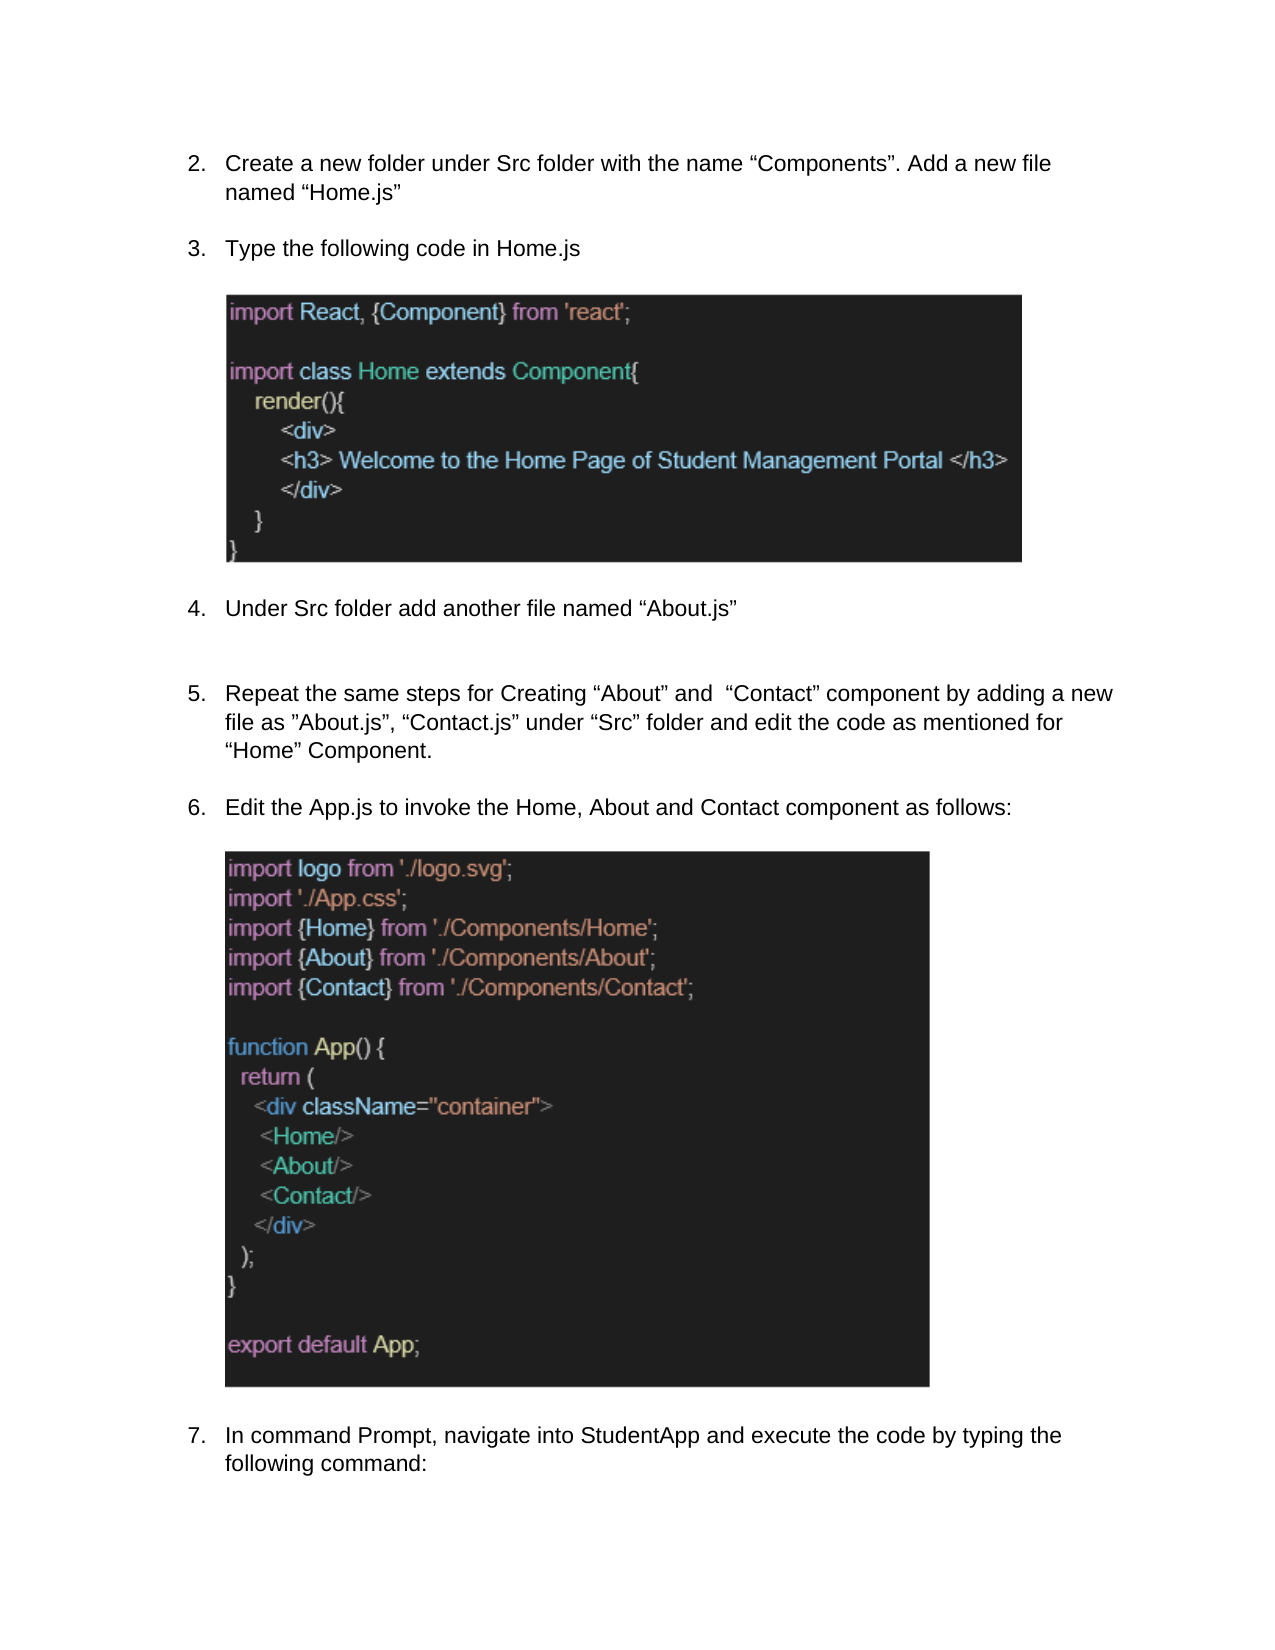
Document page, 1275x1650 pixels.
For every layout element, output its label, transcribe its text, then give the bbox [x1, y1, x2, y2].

list Repeat the same steps for Creating “About” and “Contact” component by adding a new file as ”About.js”, “Contact.js” under “Src” folder and edit the code as mentioned for “Home” Component. [187, 680, 1125, 763]
list In command Prompt, navigate into StudentApp and execute the code by typing the following command: [187, 1422, 1125, 1477]
list Edit the App.js to invoke the Home, About and Contact component as follows: [187, 794, 1125, 820]
picture [225, 292, 1022, 564]
list Type the following code in Home.js [187, 235, 1125, 262]
list Create a new folder under Src folder with the name “Components”. Add a new file named “Home.js” [187, 150, 1125, 205]
list Under Src folder add another file named “About.js” [187, 595, 1125, 621]
picture [225, 850, 930, 1392]
